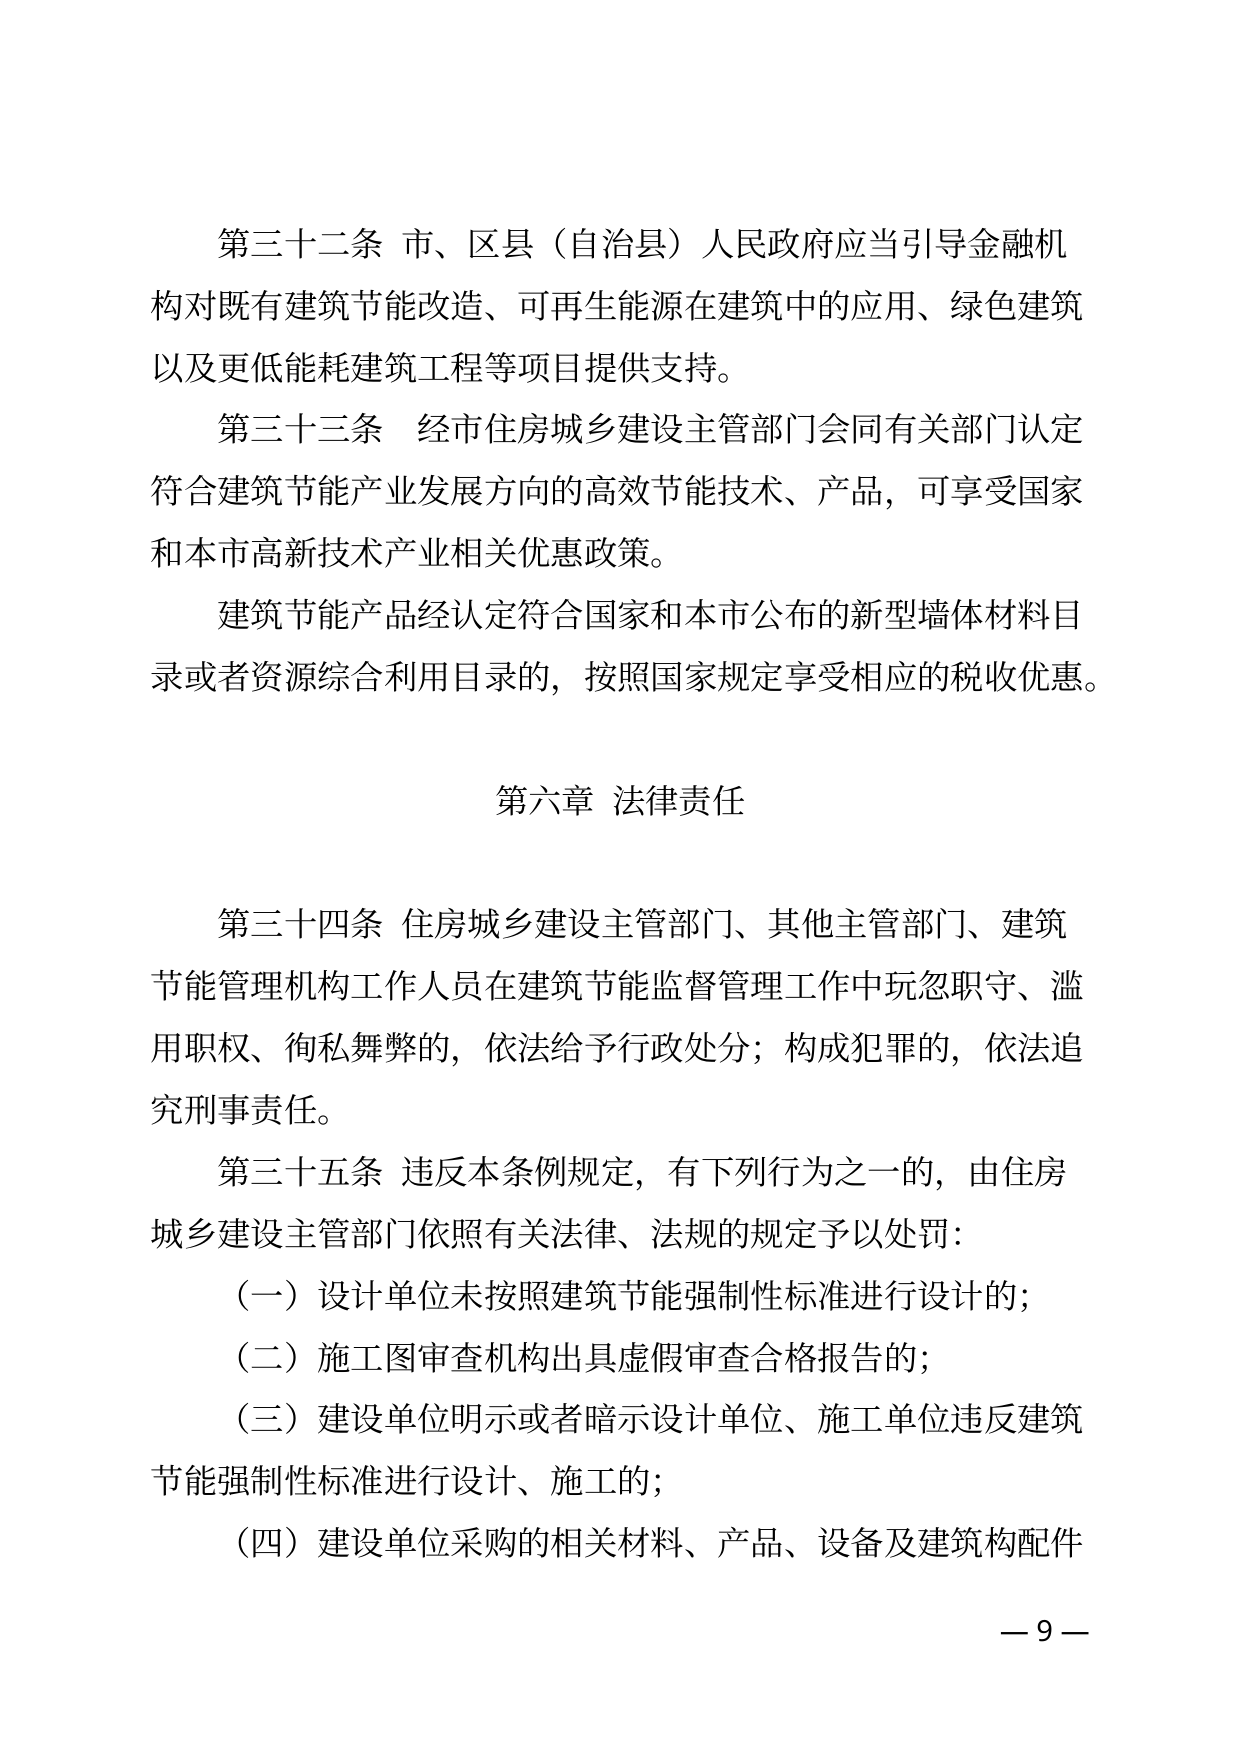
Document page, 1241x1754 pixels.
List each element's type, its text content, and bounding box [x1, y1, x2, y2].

text 第三十二条 市、区县（自治县）人民政府应当引导金融机构对既有建筑节能改造、可再生能源在建筑中的应用、绿色建筑以及更低能耗建筑工程等项目提供支持。 [151, 207, 1089, 392]
text （一）设计单位未按照建筑节能强制性标准进行设计的； [151, 1258, 1089, 1320]
text 第三十五条 违反本条例规定，有下列行为之一的，由住房城乡建设主管部门依照有关法律、法规的规定予以处罚： [151, 1135, 1089, 1258]
text （三）建设单位明示或者暗示设计单位、施工单位违反建筑节能强制性标准进行设计、施工的； [151, 1382, 1089, 1506]
text （二）施工图审查机构出具虚假审查合格报告的； [151, 1320, 1089, 1382]
text 第六章 法律责任 [151, 763, 1089, 825]
text 建筑节能产品经认定符合国家和本市公布的新型墙体材料目录或者资源综合利用目录的，按照国家规定享受相应的税收优惠。 [151, 578, 1089, 702]
text 第三十四条 住房城乡建设主管部门、其他主管部门、建筑节能管理机构工作人员在建筑节能监督管理工作中玩忽职守、滥用职权、徇私舞弊的，依法给予行政处分；构成犯罪的，依法追究刑事责任。 [151, 887, 1089, 1135]
text 第三十三条 经市住房城乡建设主管部门会同有关部门认定符合建筑节能产业发展方向的高效节能技术、产品，可享受国家和本市高新技术产业相关优惠政策。 [151, 392, 1089, 578]
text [151, 1506, 1089, 1568]
